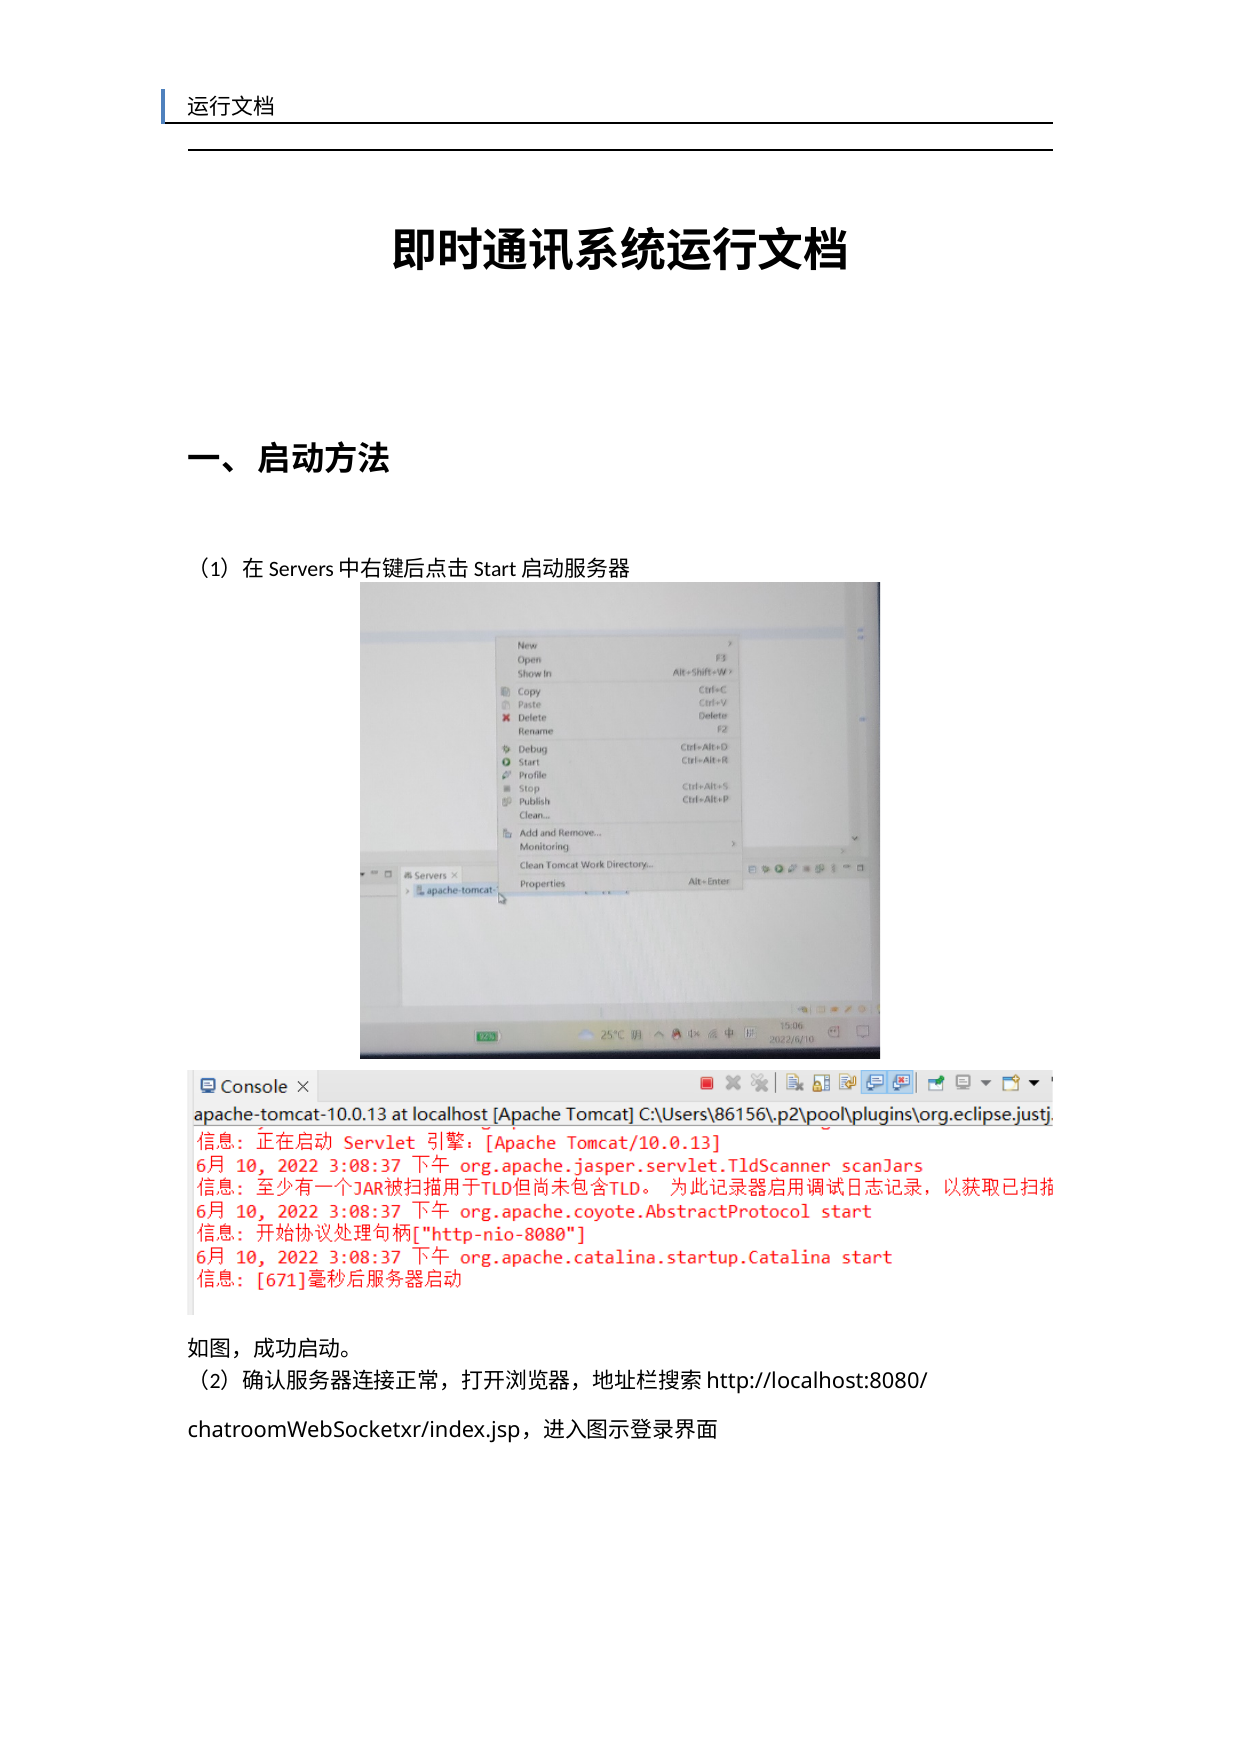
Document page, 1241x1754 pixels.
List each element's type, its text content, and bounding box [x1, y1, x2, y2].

text 如图，成功启动。 [187, 1330, 1053, 1363]
subtitle 即时通讯系统运行文档 [187, 198, 1053, 295]
text （2）确认服务器连接正常，打开浏览器，地址栏搜索http://localhost:8080/chatroomWebSocketxr/index.jsp，进入图示登录界面 [187, 1363, 1053, 1444]
picture [187, 1070, 1053, 1315]
text （1）在Servers中右键后点击Start启动服务器 [187, 550, 1053, 583]
picture [360, 582, 880, 1059]
subtitle 启动方法 [187, 423, 1053, 488]
